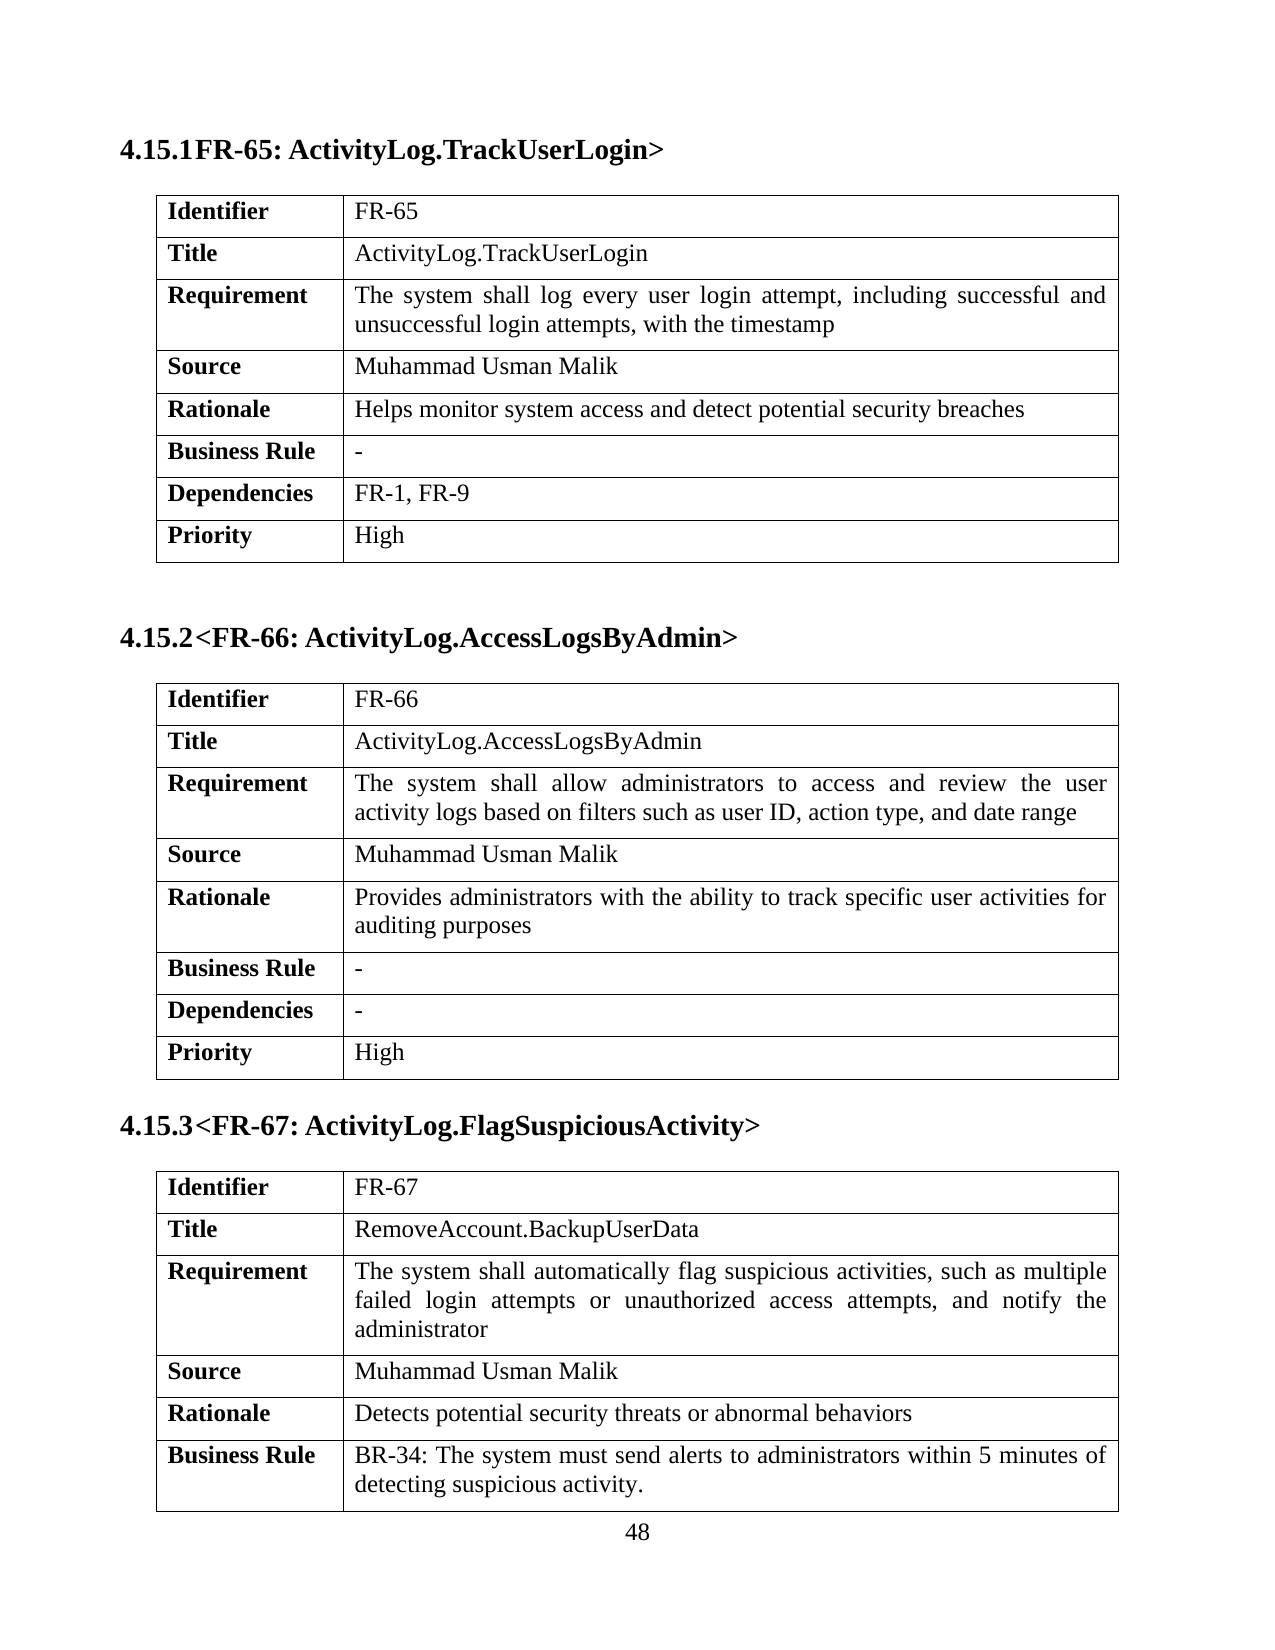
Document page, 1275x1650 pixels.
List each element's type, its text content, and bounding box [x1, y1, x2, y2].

table_cell Requirement [157, 1256, 343, 1355]
table_cell Muhammad Usman Malik [344, 351, 1118, 393]
table_cell Title [157, 726, 343, 767]
table_cell - [344, 995, 1118, 1036]
table_cell The system shall allow administrators to access and review the user activity logs based on filters such as user ID, action type, and date range [344, 768, 1118, 838]
table_cell Rationale [157, 1398, 343, 1439]
table_cell Source [157, 839, 343, 881]
table_cell Business Rule [157, 436, 343, 477]
subtitle FR-65: ActivityLog.TrackUserLogin> [120, 132, 1155, 166]
table_cell Priority [157, 1037, 343, 1078]
table_cell Muhammad Usman Malik [344, 839, 1118, 881]
table_cell Business Rule [157, 953, 343, 994]
table_cell The system shall log every user login attempt, including successful and unsuccessful login attempts, with the timestamp [344, 280, 1118, 350]
table_cell - [344, 436, 1118, 477]
table_cell High [344, 521, 1118, 562]
table_cell FR-1, FR-9 [344, 478, 1118, 519]
table_cell Source [157, 351, 343, 393]
table_header FR-65 [344, 196, 1118, 237]
table_cell ActivityLog.AccessLogsByAdmin [344, 726, 1118, 767]
table_cell Dependencies [157, 995, 343, 1036]
table_cell Title [157, 238, 343, 279]
table_cell Title [157, 1214, 343, 1255]
table_cell Rationale [157, 882, 343, 952]
table_cell Dependencies [157, 478, 343, 519]
table_header Identifier [157, 684, 343, 725]
table_cell Business Rule [157, 1441, 343, 1511]
table_header FR-66 [344, 684, 1118, 725]
subtitle <FR-67: ActivityLog.FlagSuspiciousActivity> [120, 1108, 1155, 1142]
table_header Identifier [157, 1172, 343, 1213]
table_cell Muhammad Usman Malik [344, 1356, 1118, 1397]
table_cell Source [157, 1356, 343, 1397]
table_cell BR-34: The system must send alerts to administrators within 5 minutes of detecting suspicious activity. [344, 1441, 1118, 1511]
table_header Identifier [157, 196, 343, 237]
table_cell ActivityLog.TrackUserLogin [344, 238, 1118, 279]
table_cell Detects potential security threats or abnormal behaviors [344, 1398, 1118, 1439]
table_cell - [344, 953, 1118, 994]
table_cell Helps monitor system access and detect potential security breaches [344, 394, 1118, 435]
table_cell Provides administrators with the ability to track specific user activities for auditing purposes [344, 882, 1118, 952]
table_header FR-67 [344, 1172, 1118, 1213]
subtitle <FR-66: ActivityLog.AccessLogsByAdmin> [120, 620, 1155, 654]
table_cell Priority [157, 521, 343, 562]
table_cell Rationale [157, 394, 343, 435]
table_cell Requirement [157, 768, 343, 838]
table_cell RemoveAccount.BackupUserData [344, 1214, 1118, 1255]
table_cell Requirement [157, 280, 343, 350]
table_cell The system shall automatically flag suspicious activities, such as multiple failed login attempts or unauthorized access attempts, and notify the administrator [344, 1256, 1118, 1355]
table_cell High [344, 1037, 1118, 1078]
